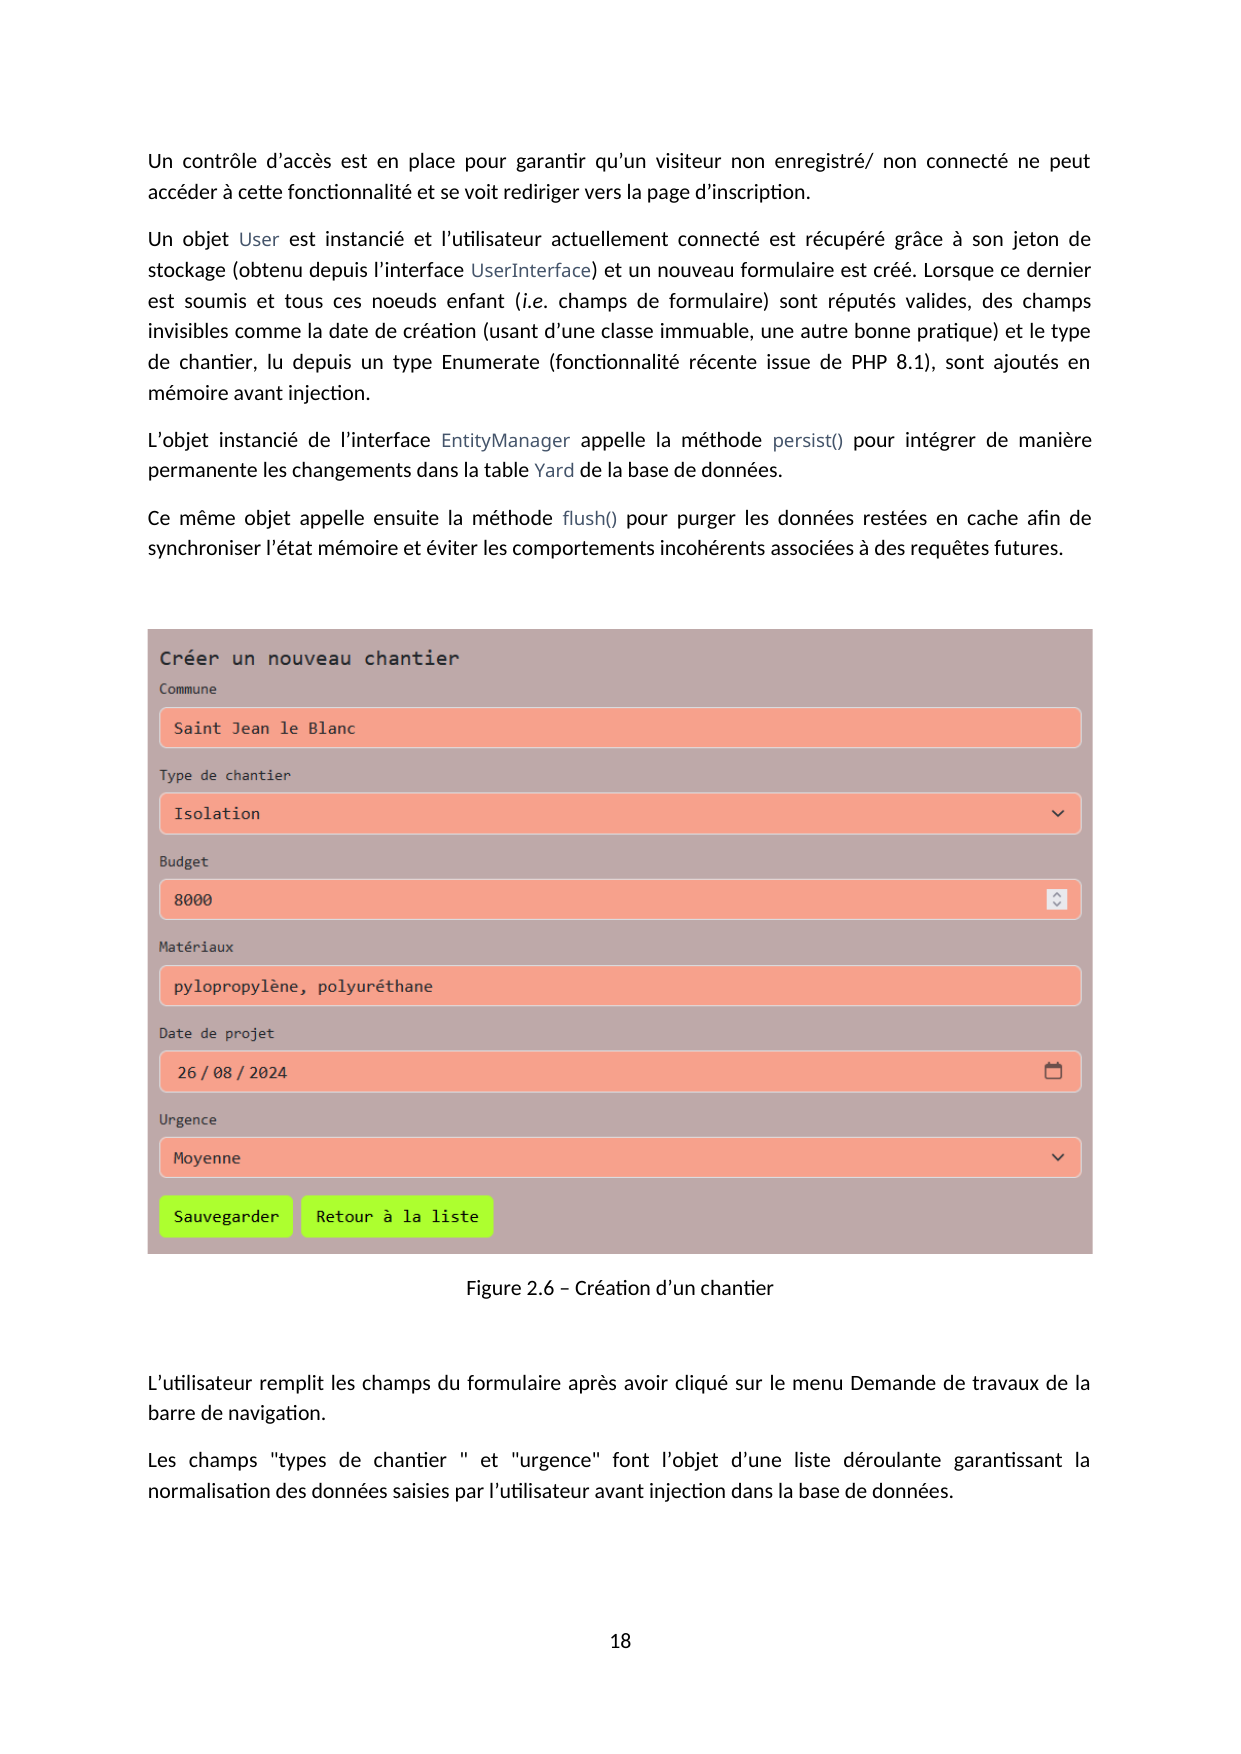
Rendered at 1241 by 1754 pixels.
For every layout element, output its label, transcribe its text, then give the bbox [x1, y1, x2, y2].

text Un objet User est instancié et l’utilisateur actuellement connecté est récupéré grâce à son jeton de stockage (obtenu depuis l’interface UserInterface) et un nouveau formulaire est créé. Lorsque ce dernier est soumis et tous ces noeuds enfant (i.e. champs de formulaire) sont réputés valides, des champs invisibles comme la date de création (usant d’une classe immuable, une autre bonne pratique) et le type de chantier, lu depuis un type Enumerate (fonctionnalité récente issue de PHP 8.1), sont ajoutés en mémoire avant injection. [148, 226, 1092, 405]
text Figure 2.6 – Création d’un chantier [148, 1274, 1092, 1301]
text Les champs "types de chantier " et "urgence" font l’objet d’une liste déroulante garantissant la normalisation des données saisies par l’utilisateur avant injection dans la base de données. [148, 1447, 1092, 1504]
picture [147, 629, 1093, 1254]
text L’objet instancié de l’interface EntityManager appelle la méthode persist() pour intégrer de manière permanente les changements dans la table Yard de la base de données. [148, 426, 1092, 483]
text L’utilisateur remplit les champs du formulaire après avoir cliqué sur le menu Demande de travaux de la barre de navigation. [148, 1369, 1092, 1426]
text Ce même objet appelle ensuite la méthode flush() pour purger les données restées en cache afin de synchroniser l’état mémoire et éviter les comportements incohérents associées à des requêtes futures. [148, 504, 1092, 561]
text Un contrôle d’accès est en place pour garantir qu’un visiteur non enregistré/ non connecté ne peut accéder à cette fonctionnalité et se voit rediriger vers la page d’inscription. [148, 148, 1092, 205]
